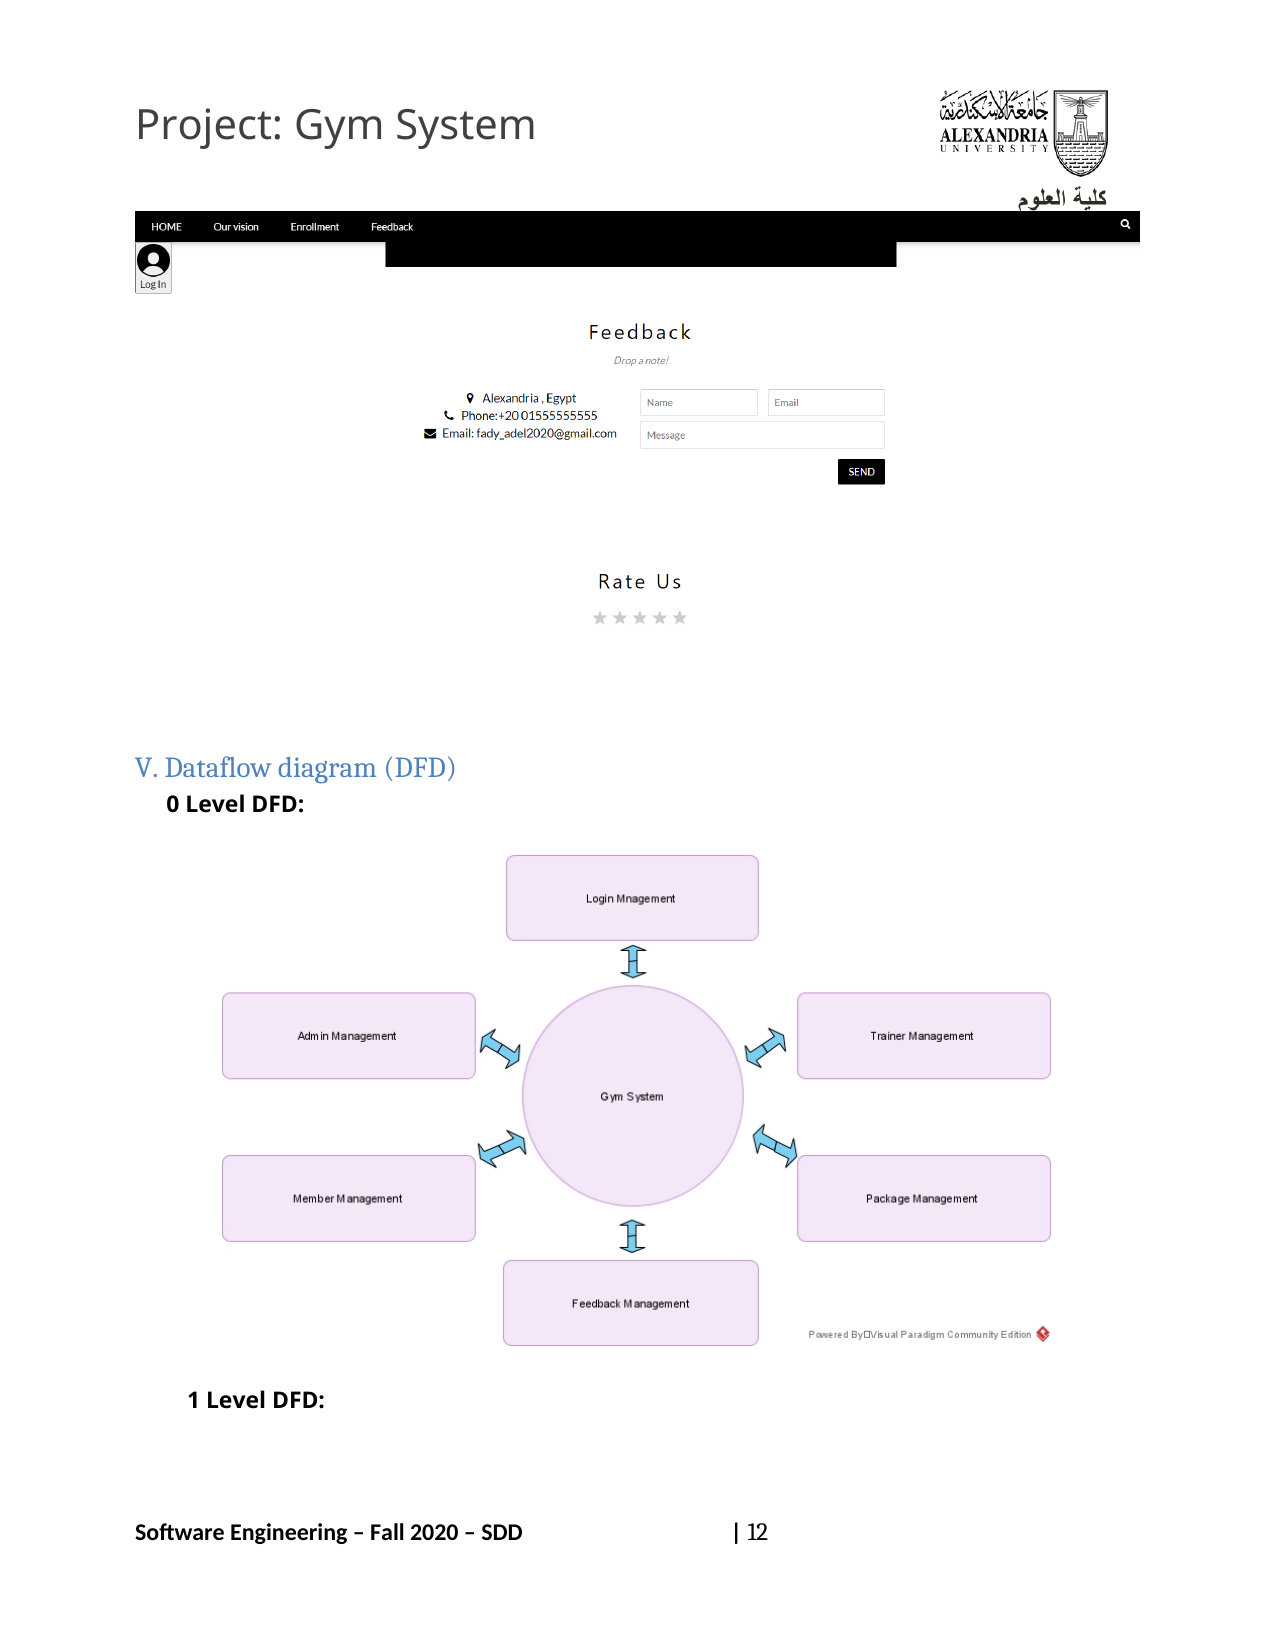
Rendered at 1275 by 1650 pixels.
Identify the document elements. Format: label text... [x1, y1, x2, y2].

text V. Dataflow diagram (DFD) [134, 751, 1140, 784]
text 1 Level DFD: [135, 1384, 1140, 1416]
picture [220, 853, 1055, 1351]
picture [135, 211, 1140, 642]
text 0 Level DFD: [135, 788, 1140, 819]
